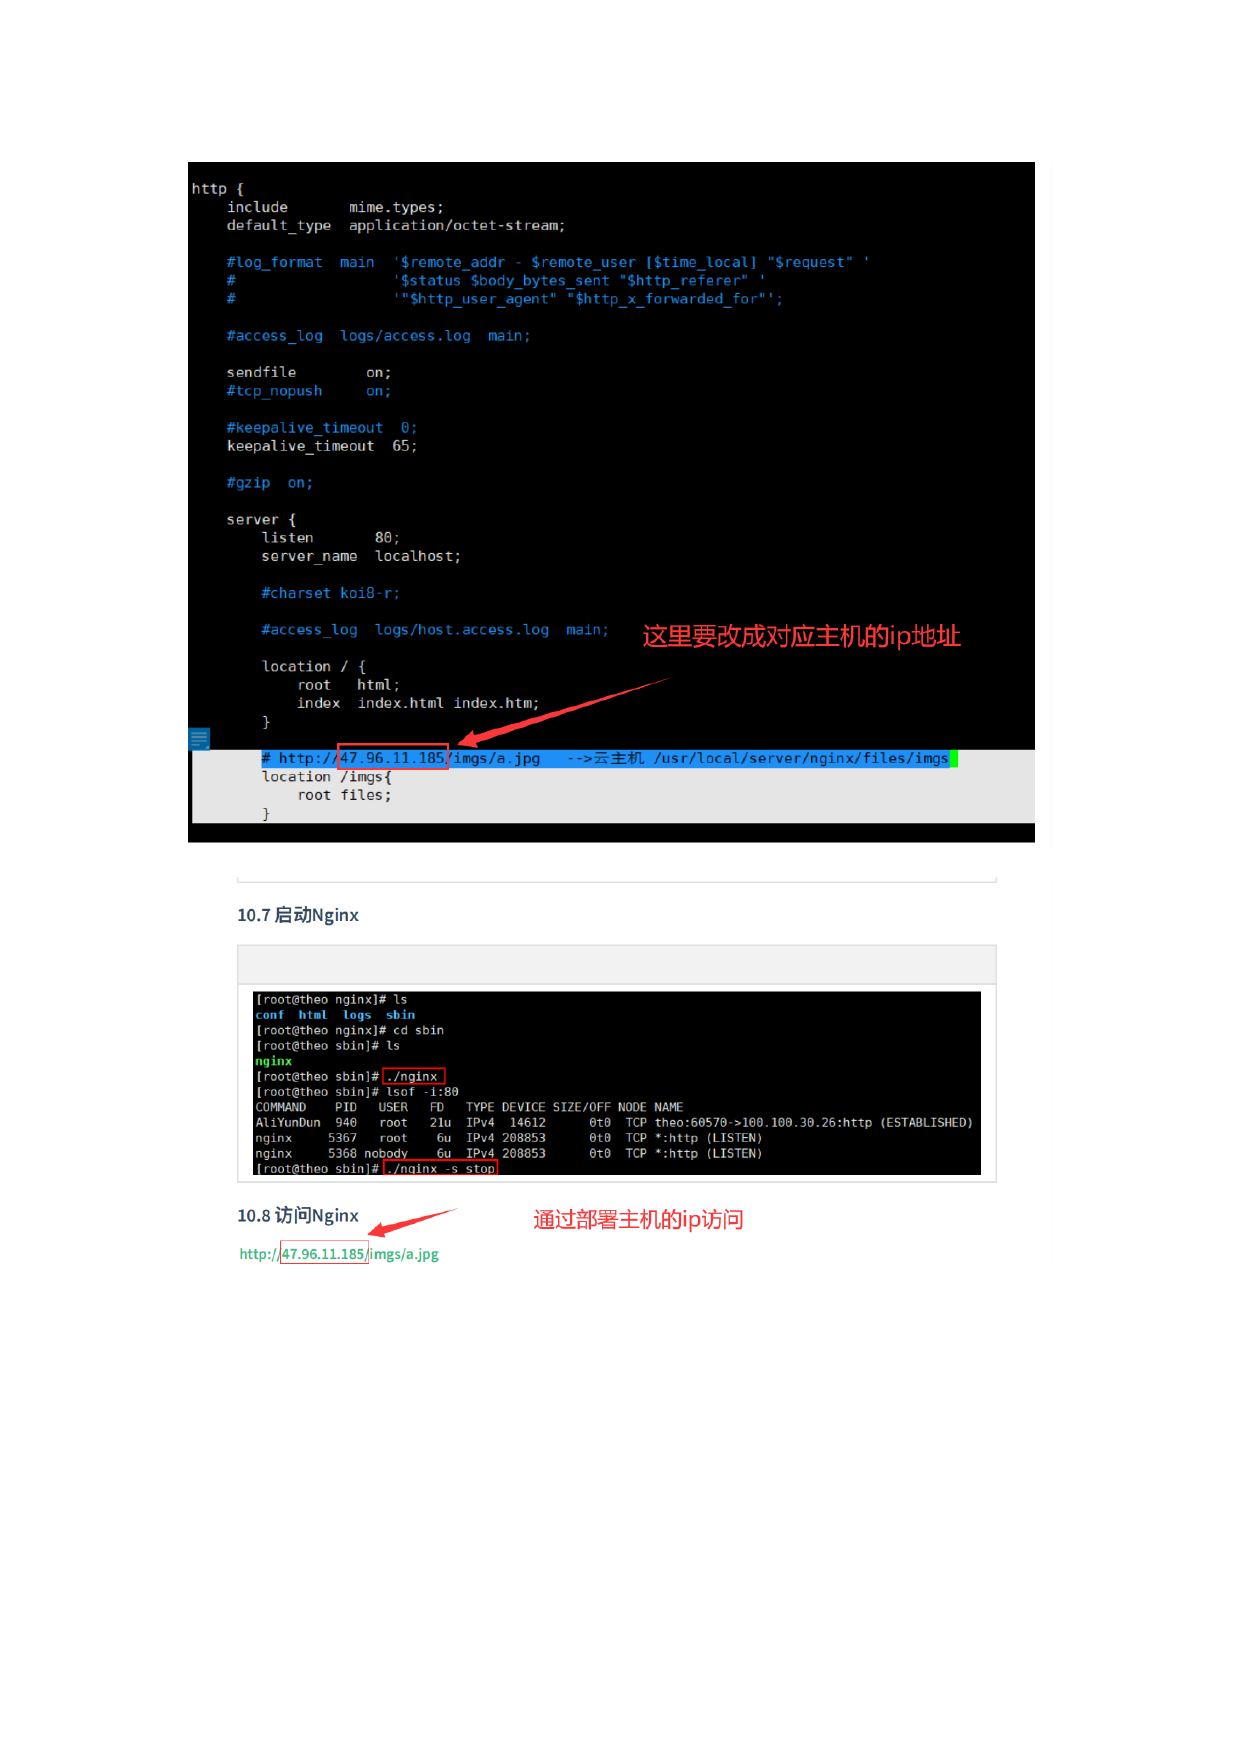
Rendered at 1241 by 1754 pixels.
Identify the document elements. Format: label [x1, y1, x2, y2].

picture [187, 877, 1053, 1268]
picture [187, 162, 1052, 848]
